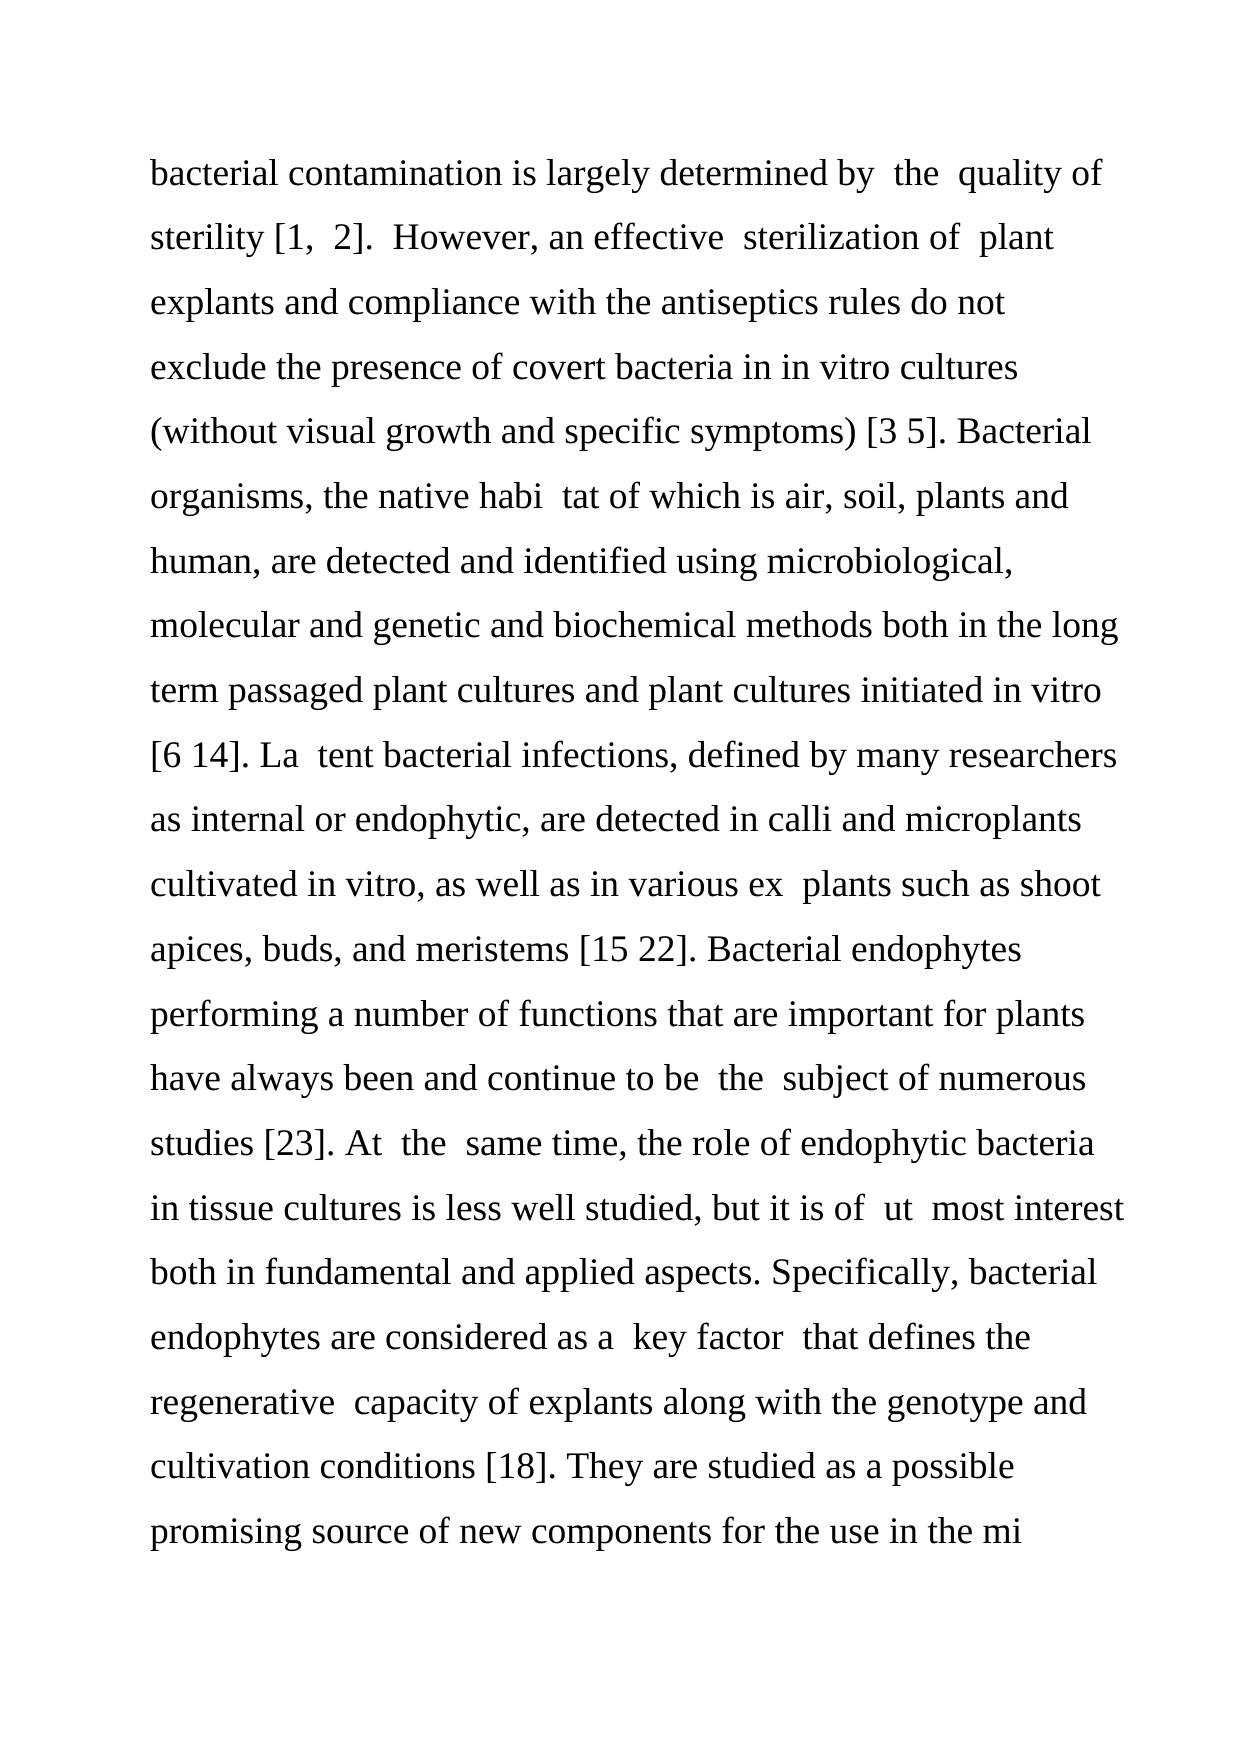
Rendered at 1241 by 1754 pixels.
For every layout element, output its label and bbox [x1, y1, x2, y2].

text [150, 150, 1126, 1552]
